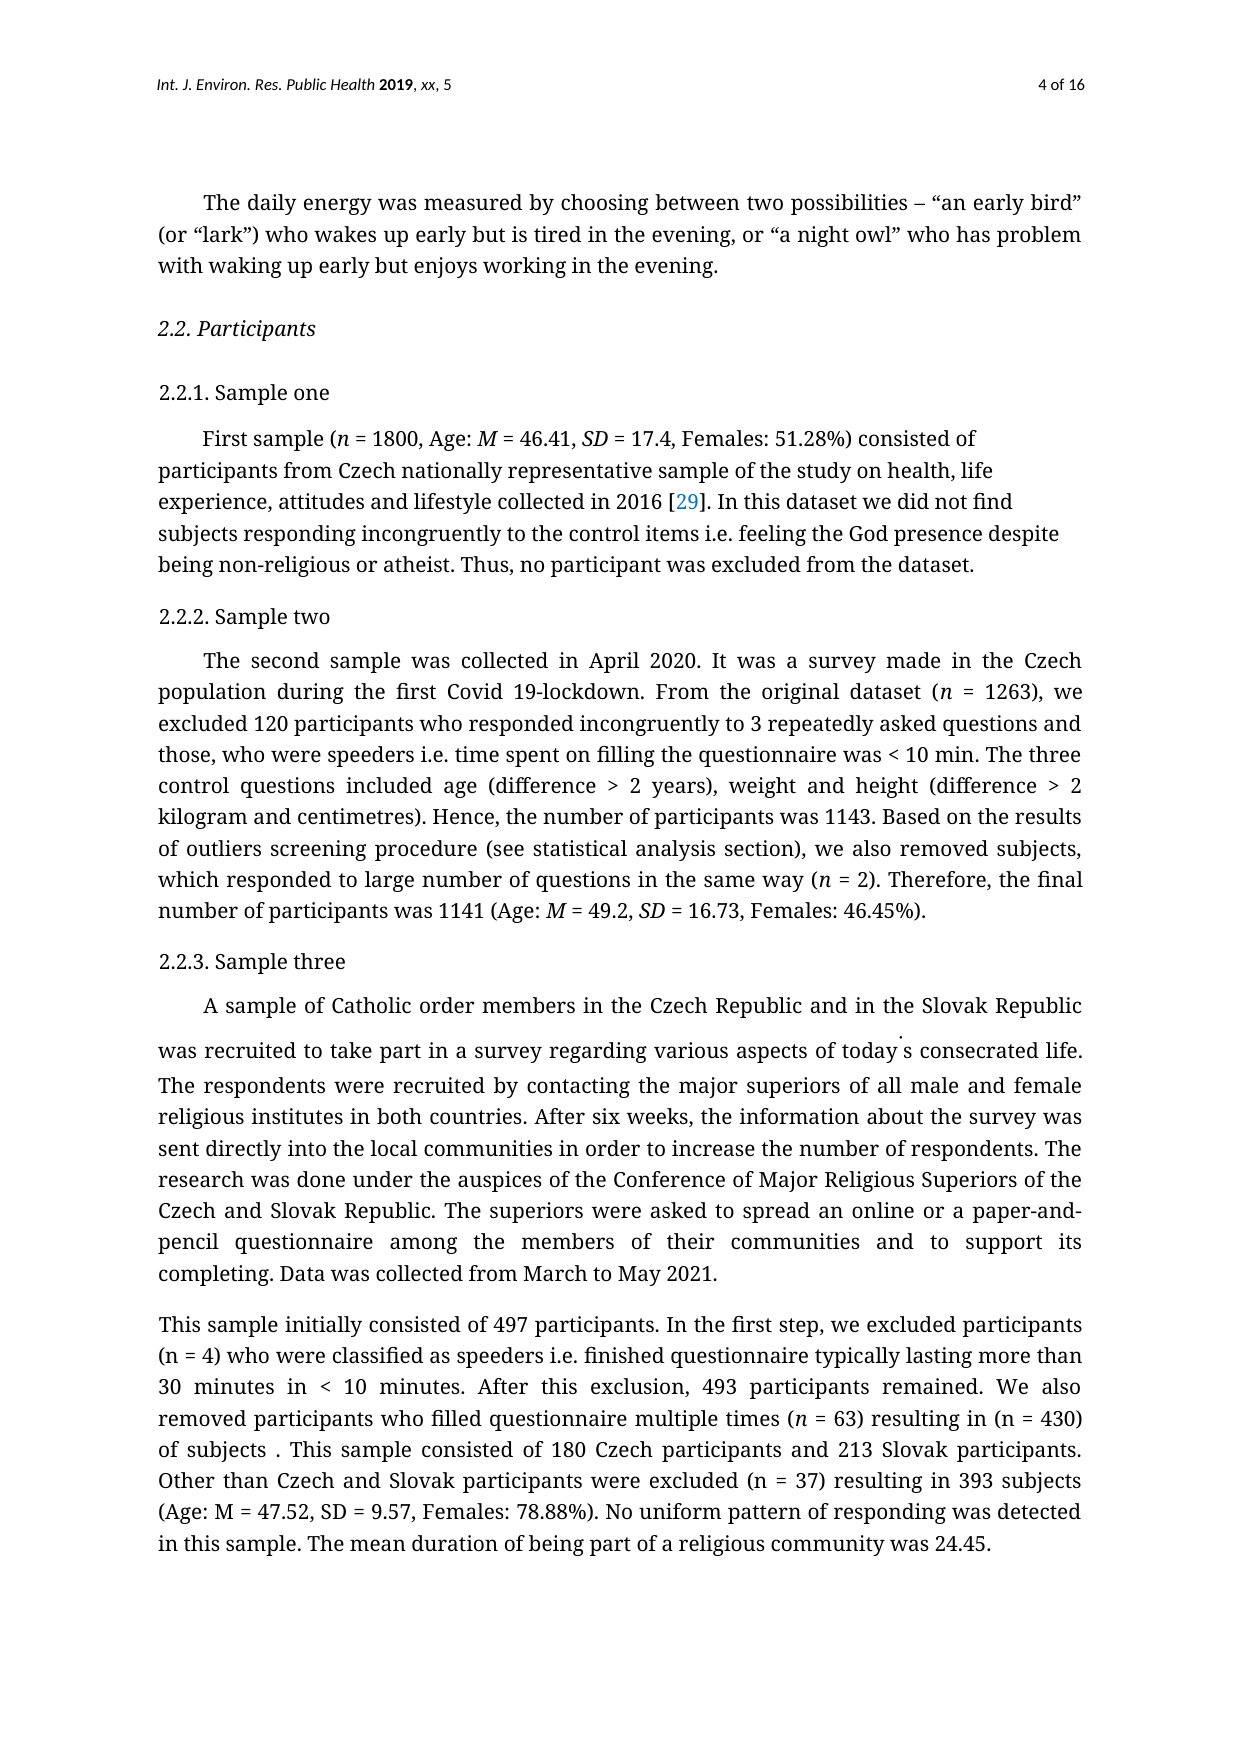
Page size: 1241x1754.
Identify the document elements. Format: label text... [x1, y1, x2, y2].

text This sample initially consisted of 497 participants. In the first step, we excluded participants (n = 4) who were classified as speeders i.e. finished questionnaire typically lasting more than 30 minutes in < 10 minutes. After this exclusion, 493 participants remained. We also removed participants who filled questionnaire multiple times (n = 63) resulting in (n = 430) of subjects . This sample consisted of 180 Czech participants and 213 Slovak participants. Other than Czech and Slovak participants were excluded (n = 37) resulting in 393 subjects (Age: M = 47.52, SD = 9.57, Females: 78.88%). No uniform pattern of responding was detected in this sample. The mean duration of being part of a religious community was 24.45. [158, 1310, 1083, 1557]
subtitle 2.2. Participants [158, 314, 1085, 342]
text The daily energy was measured by choosing between two possibilities – “an early bird” (or “lark”) who wakes up early but is tired in the evening, or “a night owl” who has problem with waking up early but enjoys working in the evening. [158, 188, 1083, 279]
text 2.2.2. Sample two [158, 602, 1083, 631]
text 2.2.1. Sample one [158, 378, 1083, 406]
text The second sample was collected in April 2020. It was a survey made in the Czech population during the first Covid 19-lockdown. From the original dataset (n = 1263), we excluded 120 participants who responded incongruently to 3 repeatedly asked questions and those, who were speeders i.e. time spent on filling the questionnaire was < 10 min. The three control questions included age (difference > 2 years), weight and height (difference > 2 kilogram and centimetres). Hence, the number of participants was 1143. Based on the results of outliers screening procedure (see statistical analysis section), we also removed subjects, which responded to large number of questions in the same way (n = 2). Therefore, the final number of participants was 1141 (Age: M = 49.2, SD = 16.73, Females: 46.45%). [158, 646, 1083, 925]
text 2.2.3. Sample three [158, 947, 1083, 976]
text A sample of Catholic order members in the Czech Republic and in the Slovak Republic was recruited to take part in a survey regarding various aspects of today·s consecrated life. The respondents were recruited by contacting the major superiors of all male and female religious institutes in both countries. After six weeks, the information about the survey was sent directly into the local communities in order to increase the number of respondents. The research was done under the auspices of the Conference of Major Religious Superiors of the Czech and Slovak Republic. The superiors were asked to spread an online or a paper-and-pencil questionnaire among the members of their communities and to support its completing. Data was collected from March to May 2021. [158, 992, 1083, 1287]
